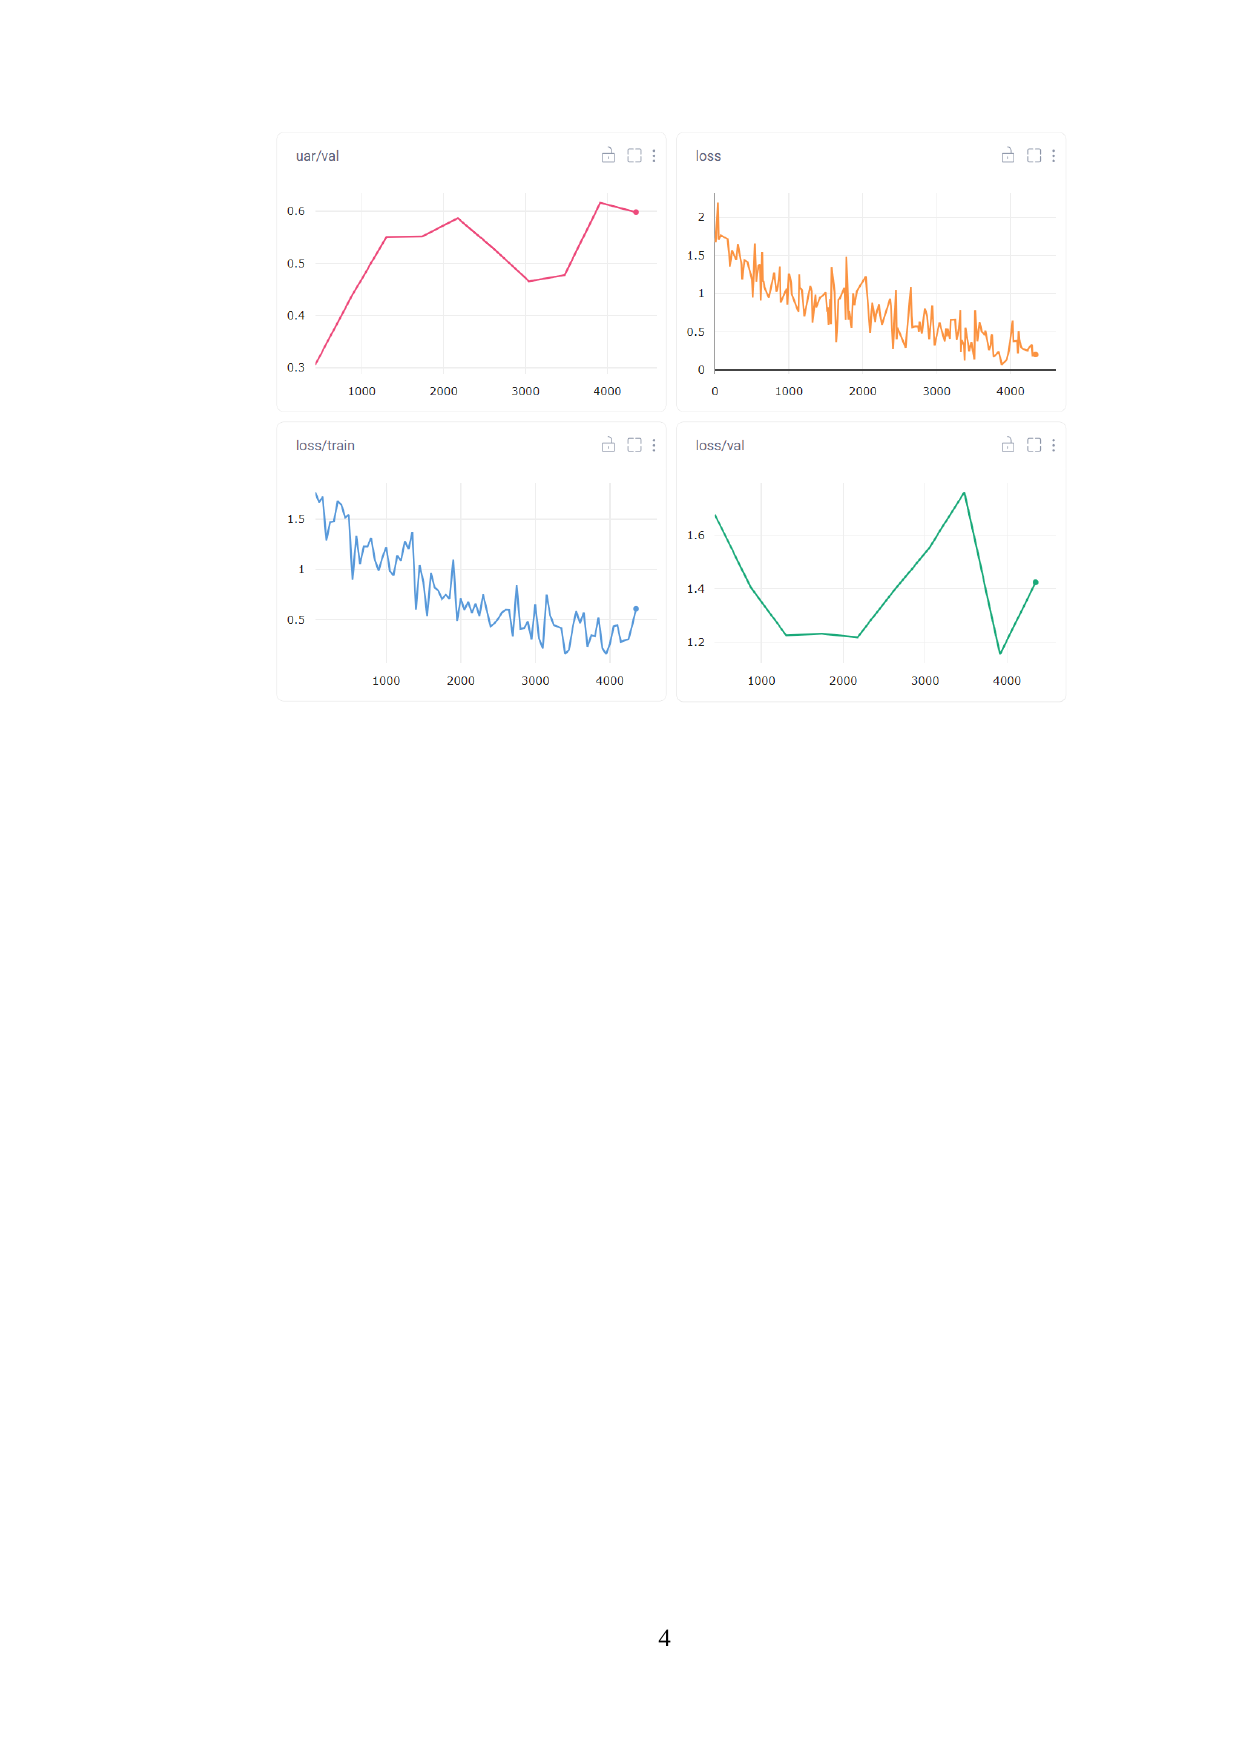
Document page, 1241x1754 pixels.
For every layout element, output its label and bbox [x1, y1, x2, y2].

picture [255, 118, 1074, 714]
